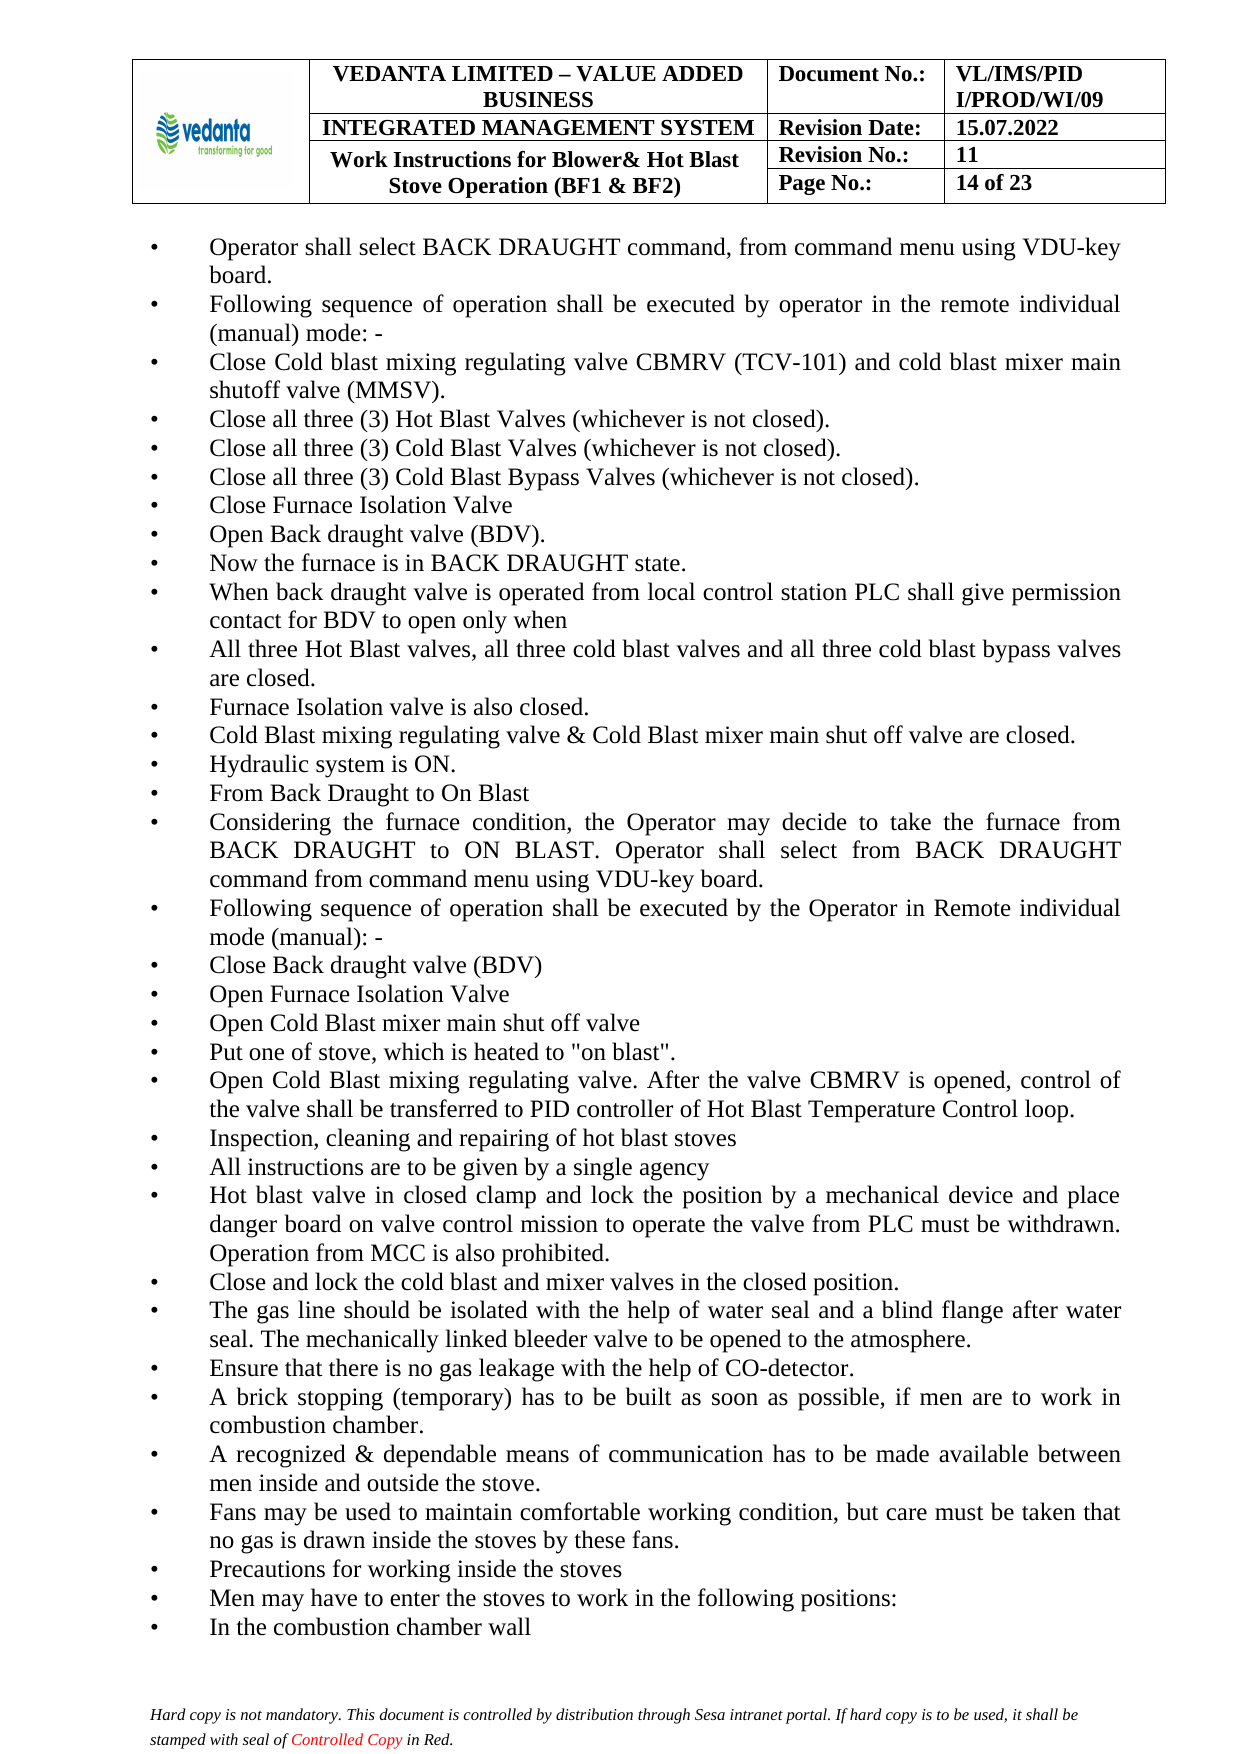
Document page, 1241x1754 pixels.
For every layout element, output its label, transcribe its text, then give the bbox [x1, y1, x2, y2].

list • Close Back draught valve (BDV) [150, 951, 1122, 979]
list • Close Furnace Isolation Valve [150, 491, 1122, 519]
list • Close and lock the cold blast and mixer valves in the closed position. [150, 1267, 1122, 1296]
list • A brick stopping (temporary) has to be built as soon as possible, if men are to work in combustion chamber. [150, 1382, 1122, 1439]
list • Open Cold Blast mixer main shut off valve [150, 1008, 1122, 1037]
list • Put one of stove, which is heated to "on blast". [150, 1037, 1122, 1066]
list • Close all three (3) Cold Blast Valves (whichever is not closed). [150, 433, 1122, 462]
list • Considering the furnace condition, the Operator may decide to take the furnace from BACK DRAUGHT to ON BLAST. Operator shall select from BACK DRAUGHT command from command menu using VDU-key board. [150, 807, 1122, 893]
list • Precautions for working inside the stoves [150, 1554, 1122, 1583]
list • Open Furnace Isolation Valve [150, 979, 1122, 1008]
list • Hot blast valve in closed clamp and lock the position by a mechanical device and place danger board on valve control mission to operate the valve from PLC must be withdrawn. Operation from MCC is also prohibited. [150, 1181, 1122, 1267]
picture [137, 73, 293, 189]
list • Now the furnace is in BACK DRAUGHT state. [150, 548, 1122, 577]
list • Close all three (3) Hot Blast Valves (whichever is not closed). [150, 404, 1122, 433]
list • Ensure that there is no gas leakage with the help of CO-detector. [150, 1353, 1122, 1382]
list • All three Hot Blast valves, all three cold blast valves and all three cold blast bypass valves are closed. [150, 634, 1122, 692]
list • Fans may be used to maintain comfortable working condition, but care must be taken that no gas is drawn inside the stoves by these fans. [150, 1497, 1122, 1554]
list • From Back Draught to On Blast [150, 778, 1122, 807]
list • Furnace Isolation valve is also closed. [150, 692, 1122, 721]
list • All instructions are to be given by a single agency [150, 1152, 1122, 1181]
list • When back draught valve is operated from local control station PLC shall give permission contact for BDV to open only when [150, 577, 1122, 634]
list • Close all three (3) Cold Blast Bypass Valves (whichever is not closed). [150, 462, 1122, 491]
list • Following sequence of operation shall be executed by operator in the remote individual (manual) mode: - [150, 289, 1122, 347]
list • Open Cold Blast mixing regulating valve. After the valve CBMRV is opened, control of the valve shall be transferred to PID controller of Hot Blast Temperature Control loop. [150, 1066, 1122, 1123]
list • Close Cold blast mixing regulating valve CBMRV (TCV-101) and cold blast mixer main shutoff valve (MMSV). [150, 347, 1122, 404]
list • Cold Blast mixing regulating valve & Cold Blast mixer main shut off valve are closed. [150, 721, 1122, 749]
list • Inspection, cleaning and repairing of hot blast stoves [150, 1123, 1122, 1152]
list • In the combustion chamber wall [150, 1612, 1122, 1641]
list • Open Back draught valve (BDV). [150, 519, 1122, 548]
list • The gas line should be isolated with the help of water seal and a blind flange after water seal. The mechanically linked bleeder valve to be opened to the atmosphere. [150, 1296, 1122, 1353]
list • A recognized & dependable means of communication has to be made available between men inside and outside the stove. [150, 1439, 1122, 1497]
list • Following sequence of operation shall be executed by the Operator in Remote individual mode (manual): - [150, 893, 1122, 951]
list • Men may have to enter the stoves to work in the following positions: [150, 1583, 1122, 1612]
list • Hydraulic system is ON. [150, 749, 1122, 778]
list • Operator shall select BACK DRAUGHT command, from command menu using VDU-key board. [150, 232, 1122, 289]
